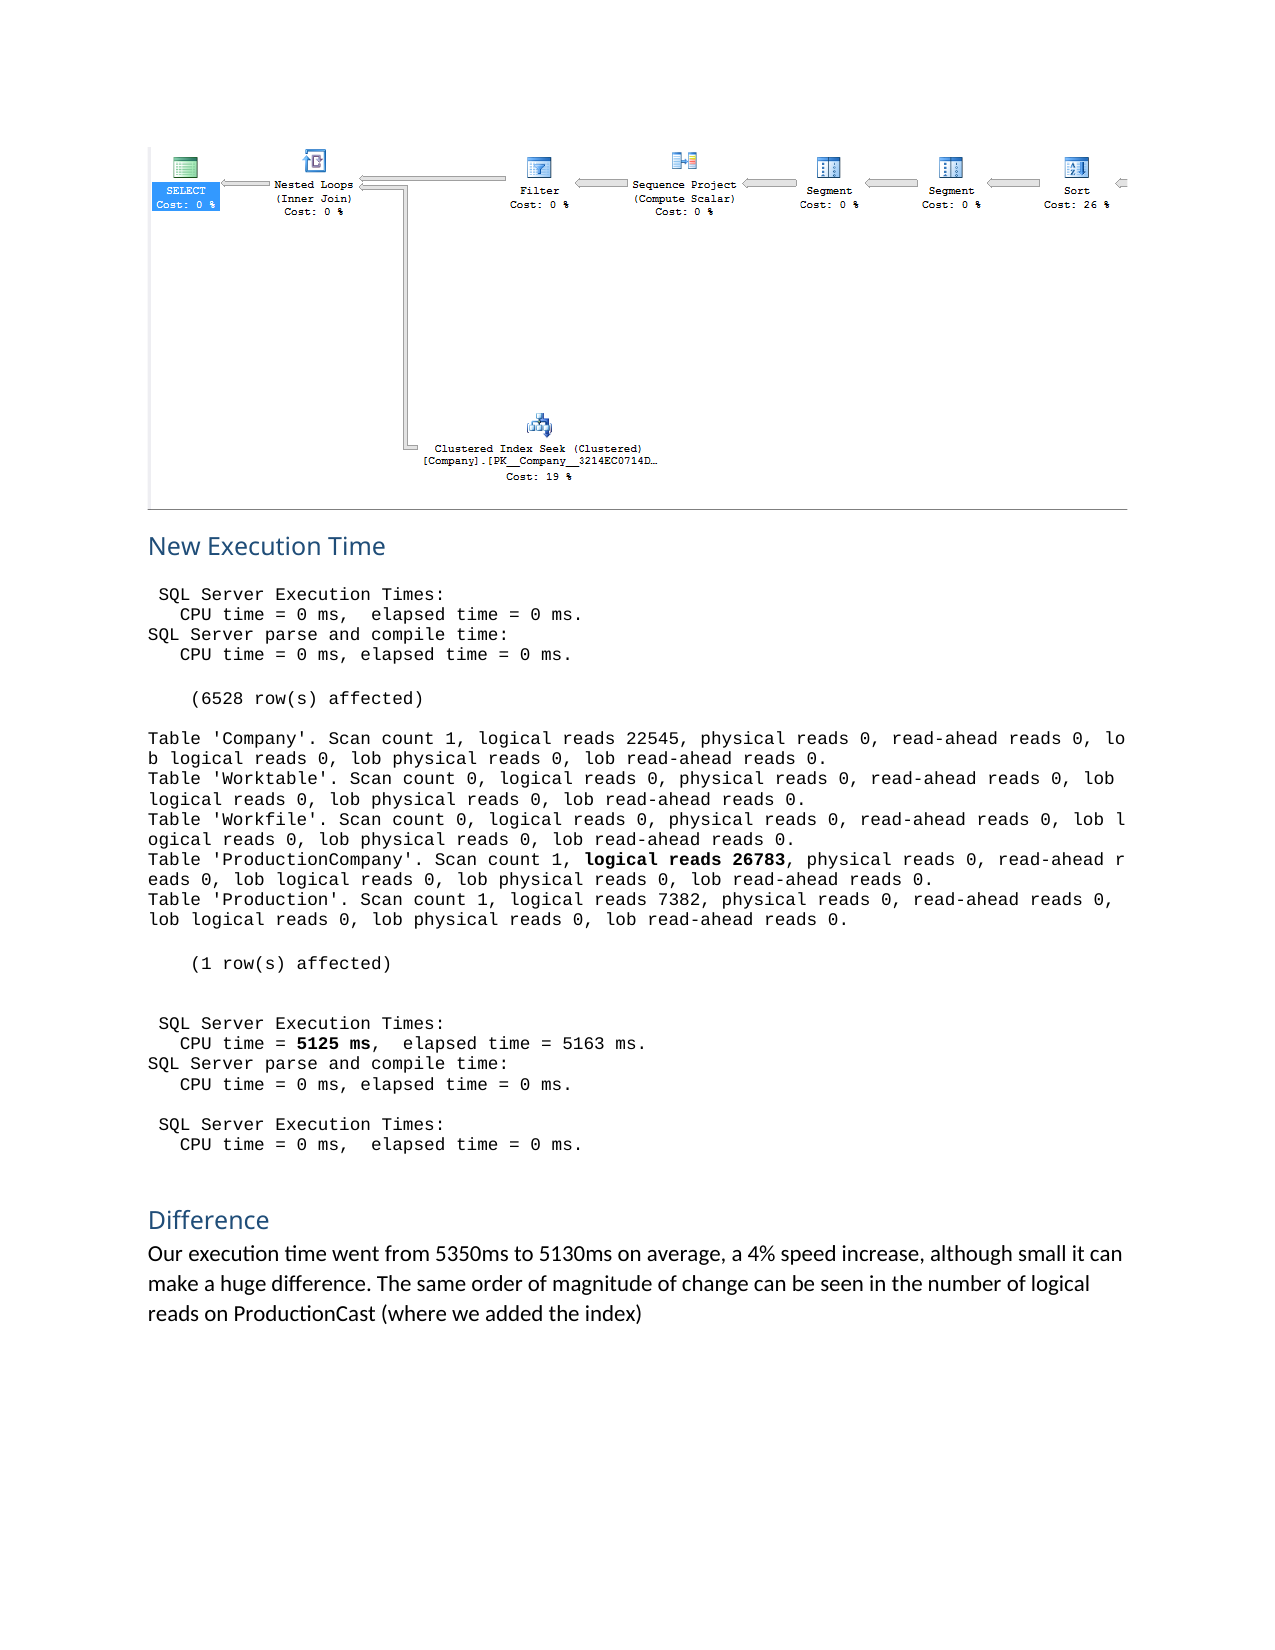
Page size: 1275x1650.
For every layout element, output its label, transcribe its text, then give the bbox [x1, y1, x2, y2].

text Table 'Company'. Scan count 1, logical reads 22545, physical reads 0, read-ahead reads 0, lob logical reads 0, lob physical reads 0, lob read-ahead reads 0. [148, 730, 1127, 770]
subtitle Difference [148, 1202, 1127, 1236]
text SQL Server parse and compile time: [148, 626, 1127, 646]
text SQL Server Execution Times: [148, 1115, 1127, 1135]
text CPU time = 0 ms, elapsed time = 0 ms. [148, 646, 1127, 666]
text CPU time = 0 ms, elapsed time = 0 ms. [148, 1075, 1127, 1095]
text CPU time = 0 ms, elapsed time = 0 ms. [148, 1135, 1127, 1156]
text CPU time = 0 ms, elapsed time = 0 ms. [148, 606, 1127, 626]
text Table 'Workfile'. Scan count 0, logical reads 0, physical reads 0, read-ahead reads 0, lob logical reads 0, lob physical reads 0, lob read-ahead reads 0. [148, 810, 1127, 850]
text SQL Server parse and compile time: [148, 1055, 1127, 1075]
text Table 'Worktable'. Scan count 0, logical reads 0, physical reads 0, read-ahead reads 0, lob logical reads 0, lob physical reads 0, lob read-ahead reads 0. [148, 770, 1127, 810]
text Table 'ProductionCompany'. Scan count 1, logical reads 26783, physical reads 0, read-ahead reads 0, lob logical reads 0, lob physical reads 0, lob read-ahead reads 0. [148, 850, 1127, 891]
text Table 'Production'. Scan count 1, logical reads 7382, physical reads 0, read-ahead reads 0, lob logical reads 0, lob physical reads 0, lob read-ahead reads 0. [148, 891, 1127, 931]
text (1 row(s) affected) [148, 954, 1127, 974]
text CPU time = 5125 ms, elapsed time = 5163 ms. [148, 1035, 1127, 1055]
text Our execution time went from 5350ms to 5130ms on average, a 4% speed increase, although small it can make a huge difference. The same order of magnitude of change can be seen in the number of logical reads on ProductionCast (where we added the index) [148, 1239, 1127, 1328]
text SQL Server Execution Times: [148, 1015, 1127, 1035]
text (6528 row(s) affected) [148, 689, 1127, 710]
picture [147, 147, 1128, 510]
subtitle New Execution Time [148, 529, 1127, 563]
text SQL Server Execution Times: [148, 586, 1127, 606]
